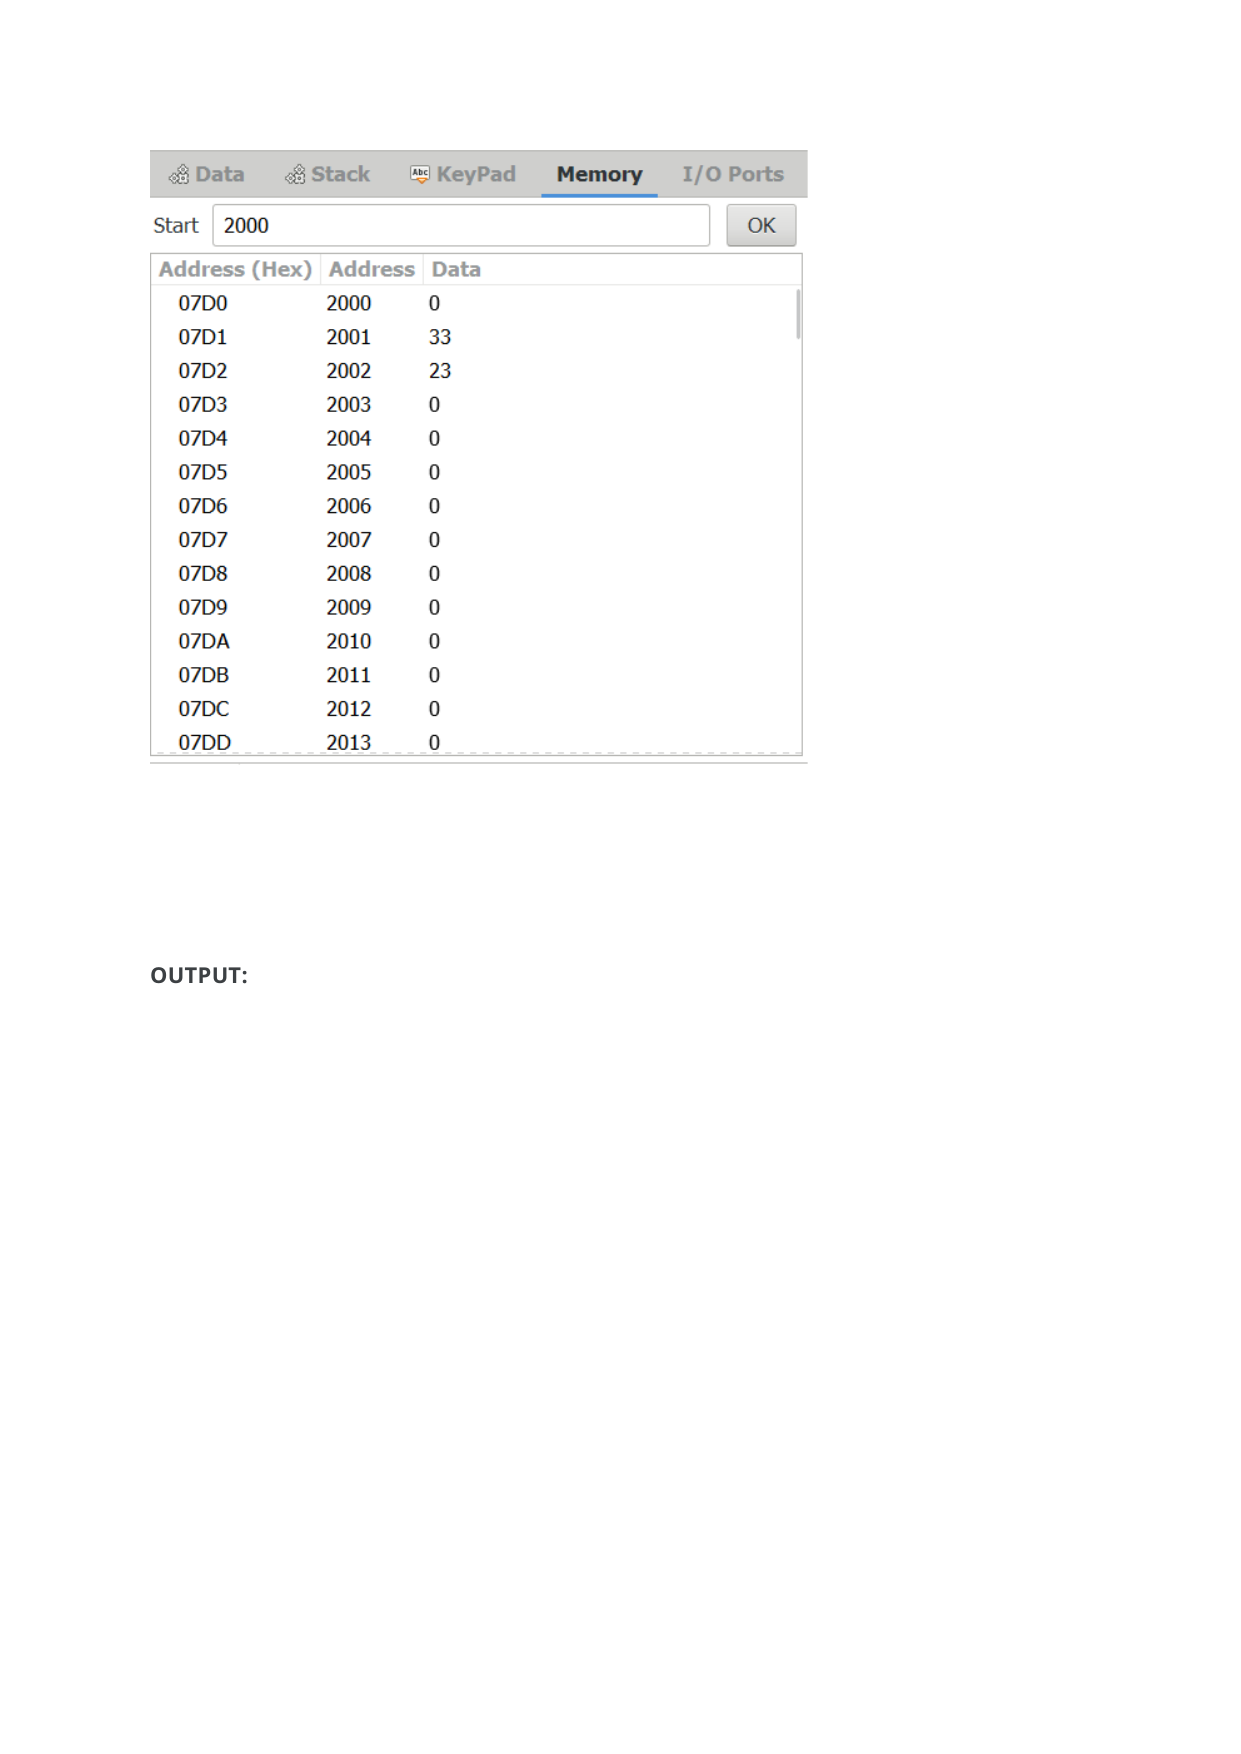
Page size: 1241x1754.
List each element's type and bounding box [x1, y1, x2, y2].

picture [150, 150, 808, 765]
text [150, 150, 1090, 1118]
